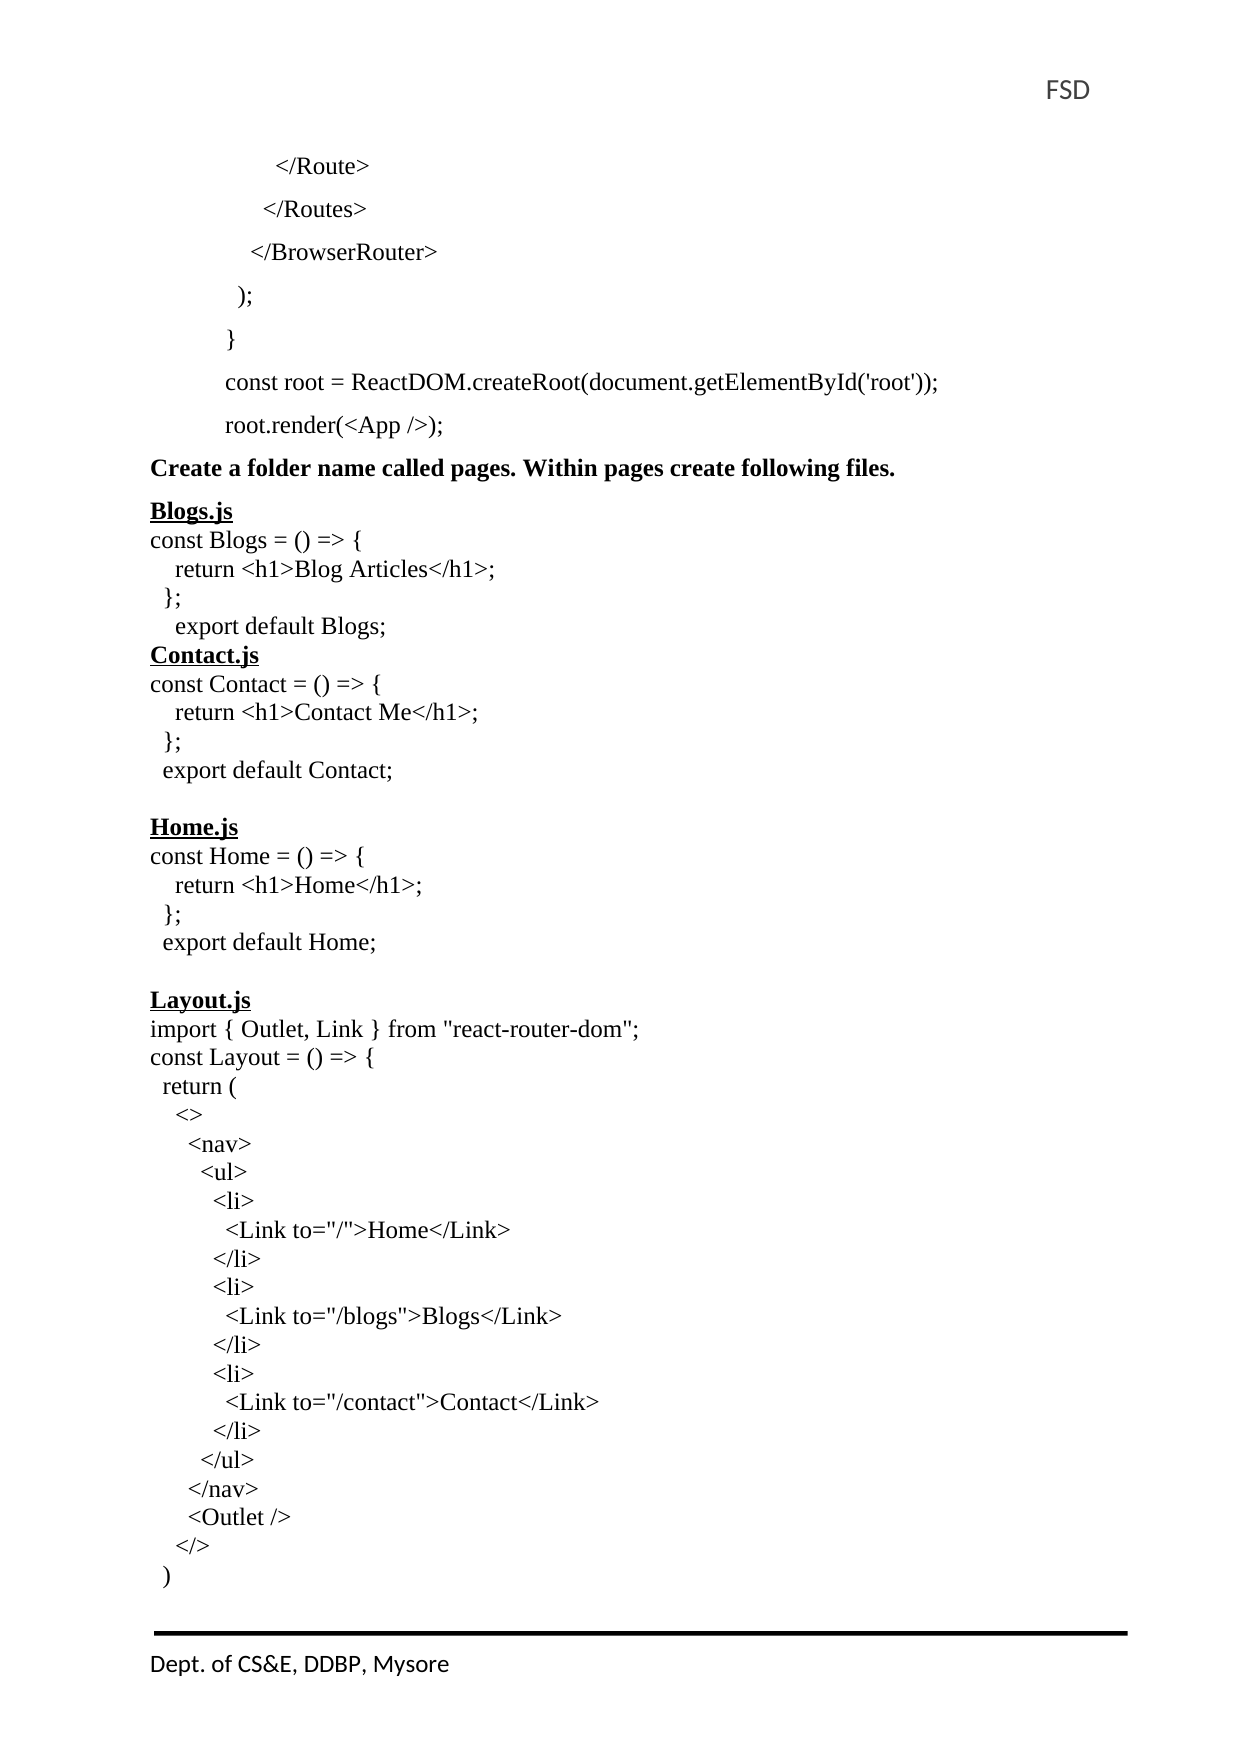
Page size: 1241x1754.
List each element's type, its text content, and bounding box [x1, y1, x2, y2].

text export default Contact; [150, 755, 1090, 784]
text const Contact = () => { [150, 669, 1090, 697]
text Contact.js [150, 640, 1090, 669]
text export default Blogs; [150, 611, 1090, 640]
text Create a folder name called pages. Within pages create following files. [150, 453, 1090, 482]
text const Home = () => { [150, 841, 1090, 870]
text </> [150, 1531, 1090, 1560]
text </li> [150, 1330, 1090, 1359]
text Home.js [150, 812, 1090, 841]
text <Link to="/blogs">Blogs</Link> [150, 1301, 1090, 1330]
text } [225, 324, 1090, 352]
text Layout.js [150, 985, 1090, 1014]
text <Link to="/">Home</Link> [150, 1215, 1090, 1244]
text <li> [150, 1359, 1090, 1387]
text ) [150, 1560, 1090, 1589]
text root.render(<App />); [225, 410, 1090, 439]
text return <h1>Contact Me</h1>; [150, 697, 1090, 726]
text <nav> [150, 1129, 1090, 1157]
text <ul> [150, 1157, 1090, 1186]
text ); [225, 281, 1090, 309]
text </nav> [150, 1474, 1090, 1502]
text </Route> [225, 151, 1090, 180]
text <Outlet /> [150, 1502, 1090, 1531]
text return <h1>Home</h1>; [150, 870, 1090, 899]
text const Blogs = () => { [150, 525, 1090, 554]
text </BrowserRouter> [225, 237, 1090, 266]
text <Link to="/contact">Contact</Link> [150, 1387, 1090, 1416]
text </li> [150, 1244, 1090, 1272]
text <> [150, 1100, 1090, 1129]
text </ul> [150, 1445, 1090, 1474]
text </li> [150, 1416, 1090, 1445]
text }; [150, 582, 1090, 611]
text const Layout = () => { [150, 1042, 1090, 1071]
text <li> [150, 1272, 1090, 1301]
text <li> [150, 1186, 1090, 1215]
text }; [150, 899, 1090, 927]
text Blogs.js [150, 496, 1090, 525]
text import { Outlet, Link } from "react-router-dom"; [150, 1014, 1090, 1042]
text </Routes> [225, 194, 1090, 223]
text return ( [150, 1071, 1090, 1100]
text }; [150, 726, 1090, 755]
text return <h1>Blog Articles</h1>; [150, 554, 1090, 582]
text const root = ReactDOM.createRoot(document.getElementById('root')); [225, 367, 1090, 396]
text export default Home; [150, 927, 1090, 956]
